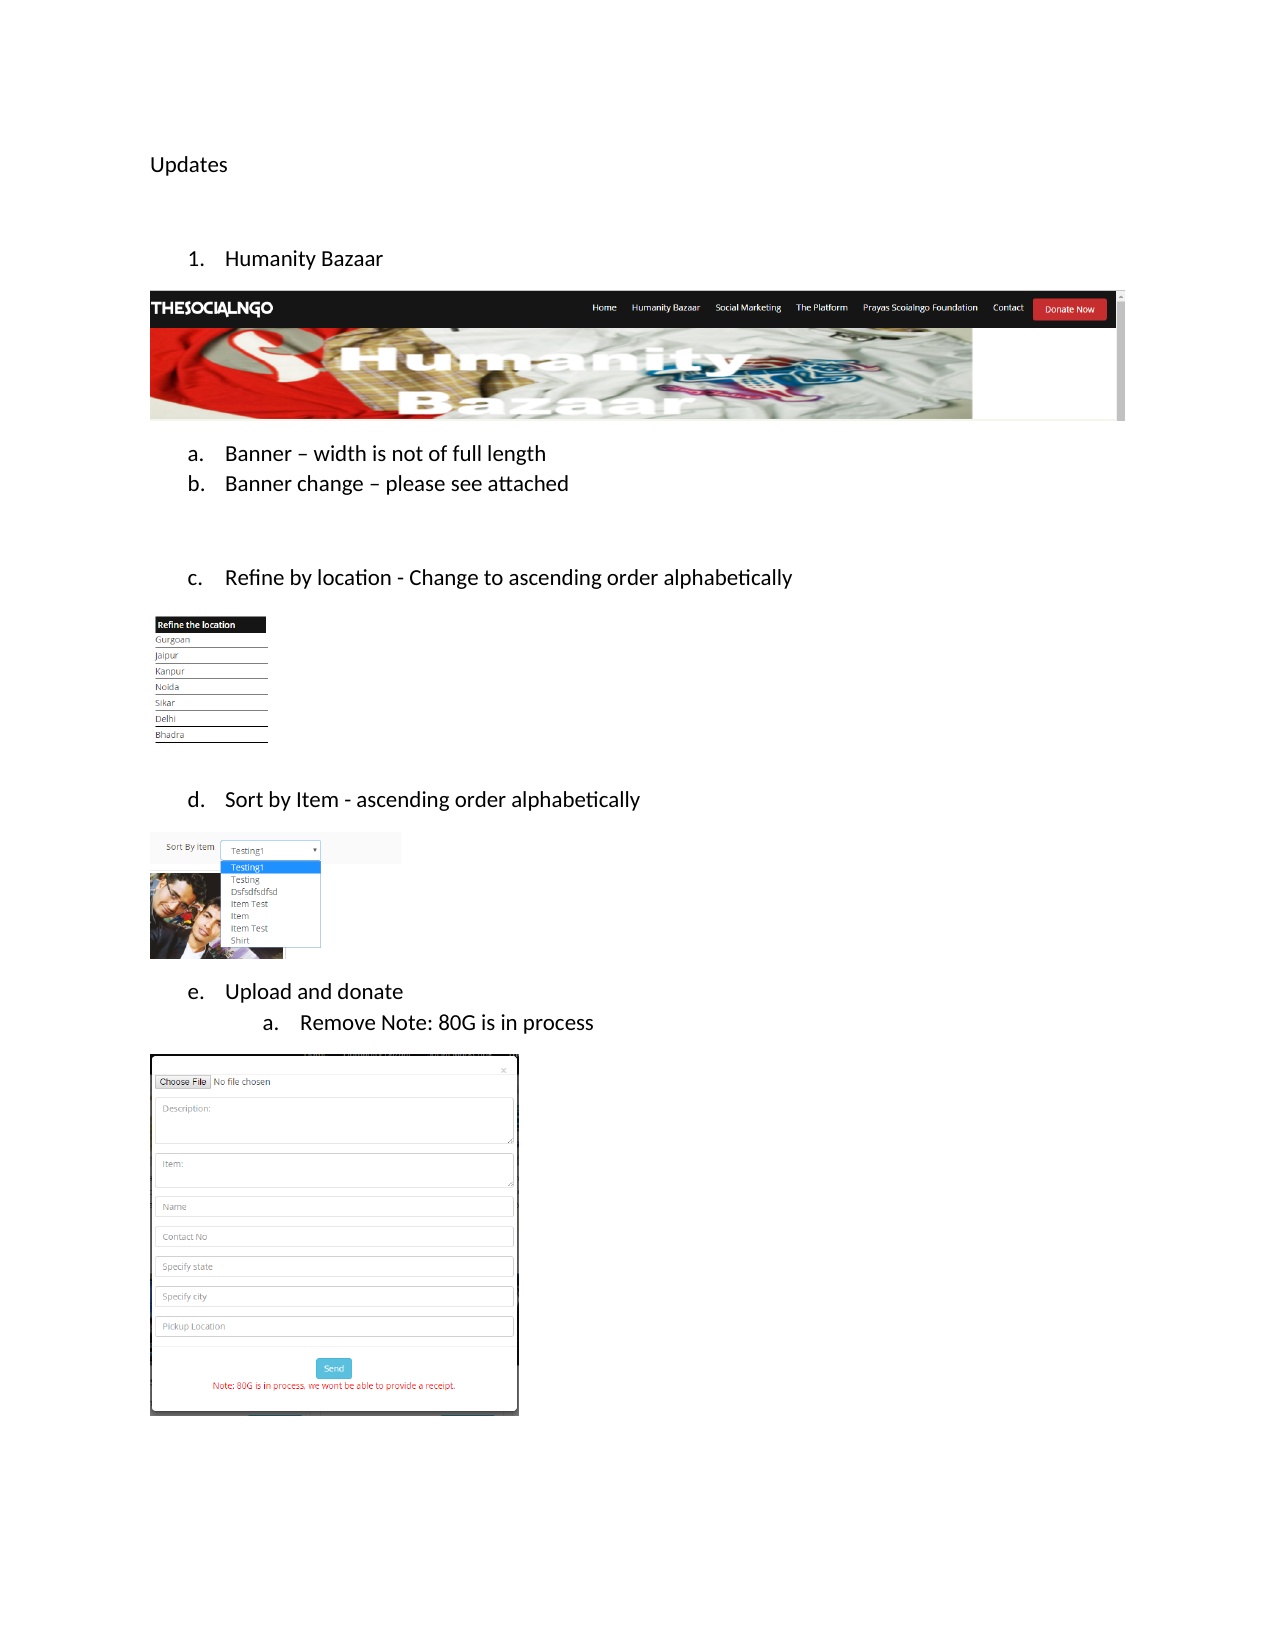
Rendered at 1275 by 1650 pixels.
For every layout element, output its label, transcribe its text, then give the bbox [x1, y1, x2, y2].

list Sort by Item - ascending order alphabetically [187, 785, 1125, 813]
list Banner – width is not of full length [187, 439, 1125, 467]
picture [150, 610, 285, 767]
picture [150, 832, 402, 959]
list Refine by location - Change to ascending order alphabetically [187, 563, 1125, 591]
list Humanity Bazaar [187, 244, 1125, 272]
list Remove Note: 80G is in process [262, 1008, 1125, 1036]
text Updates [150, 150, 1125, 178]
picture [150, 290, 1125, 421]
picture [150, 1054, 519, 1416]
list Upload and donate [187, 977, 1125, 1005]
list Banner change – please see attached [187, 469, 1125, 497]
